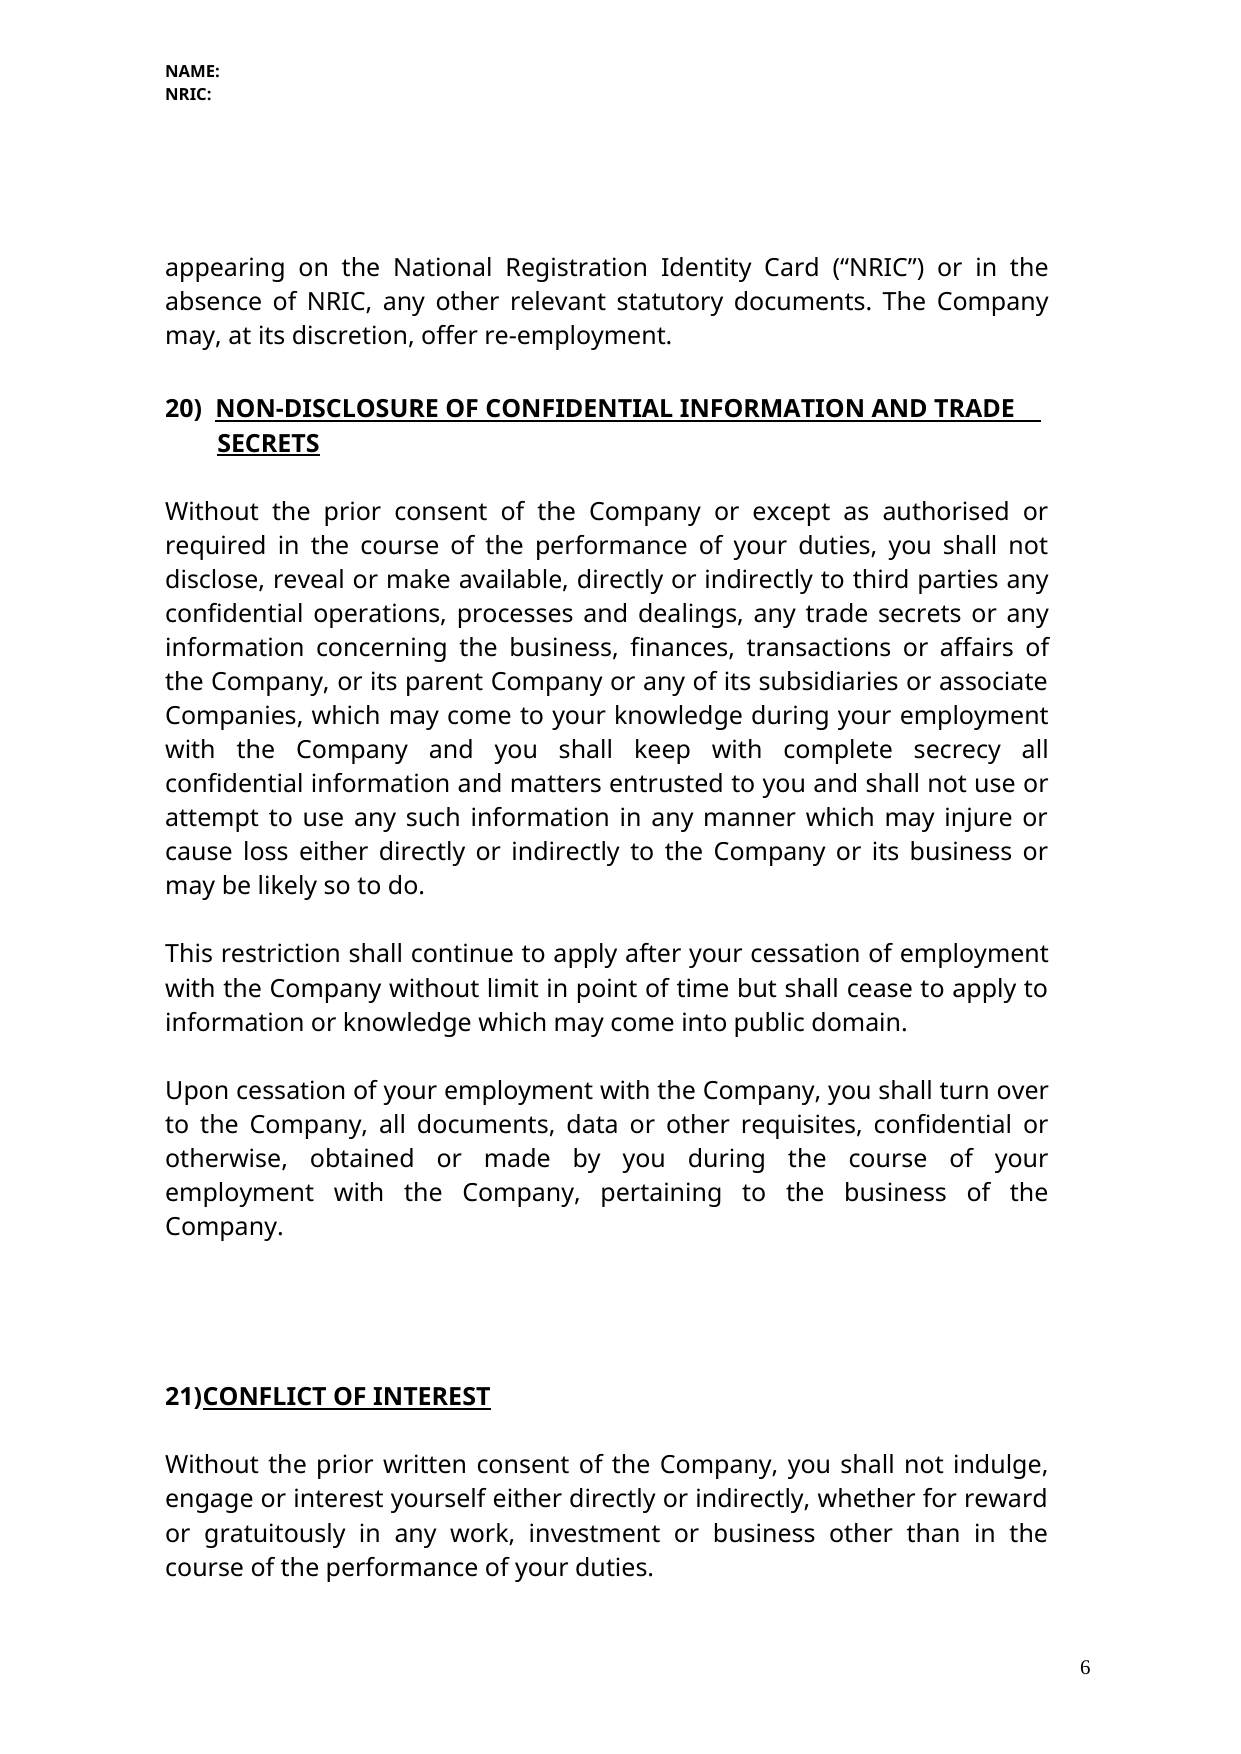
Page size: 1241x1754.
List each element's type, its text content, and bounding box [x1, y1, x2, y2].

text 20) NON-DISCLOSURE OF CONFIDENTIAL INFORMATION AND TRADE [165, 391, 1090, 425]
table_header Without the prior consent of the Company or except as authorised or required in the course of the performance of your duties, you shall not disclose, reveal or make available, directly or indirectly to third parties any confidential operations, processes and dealings, any trade secrets or any information concerning the business, finances, transactions or affairs of the Company, or its parent Company or any of its subsidiaries or associate Companies, which may come to your knowledge during your employment with the Company and you shall keep with complete secrecy all confidential information and matters entrusted to you and shall not use or attempt to use any such information in any manner which may injure or cause loss either directly or indirectly to the Company or its business or may be likely so to do. This restriction shall continue to apply after your cessation of employment with the Company without limit in point of time but shall cease to apply to information or knowledge which may come into public domain. Upon cessation of your employment with the Company, you shall turn over to the Company, all documents, data or other requisites, confidential or otherwise, obtained or made by you during the course of your employment with the Company, pertaining to the business of the Company. [154, 493, 1061, 1277]
text SECRETS [165, 425, 1090, 459]
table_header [154, 1447, 1061, 1617]
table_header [154, 250, 1061, 352]
text 21) CONFLICT OF INTEREST [165, 1379, 1090, 1413]
